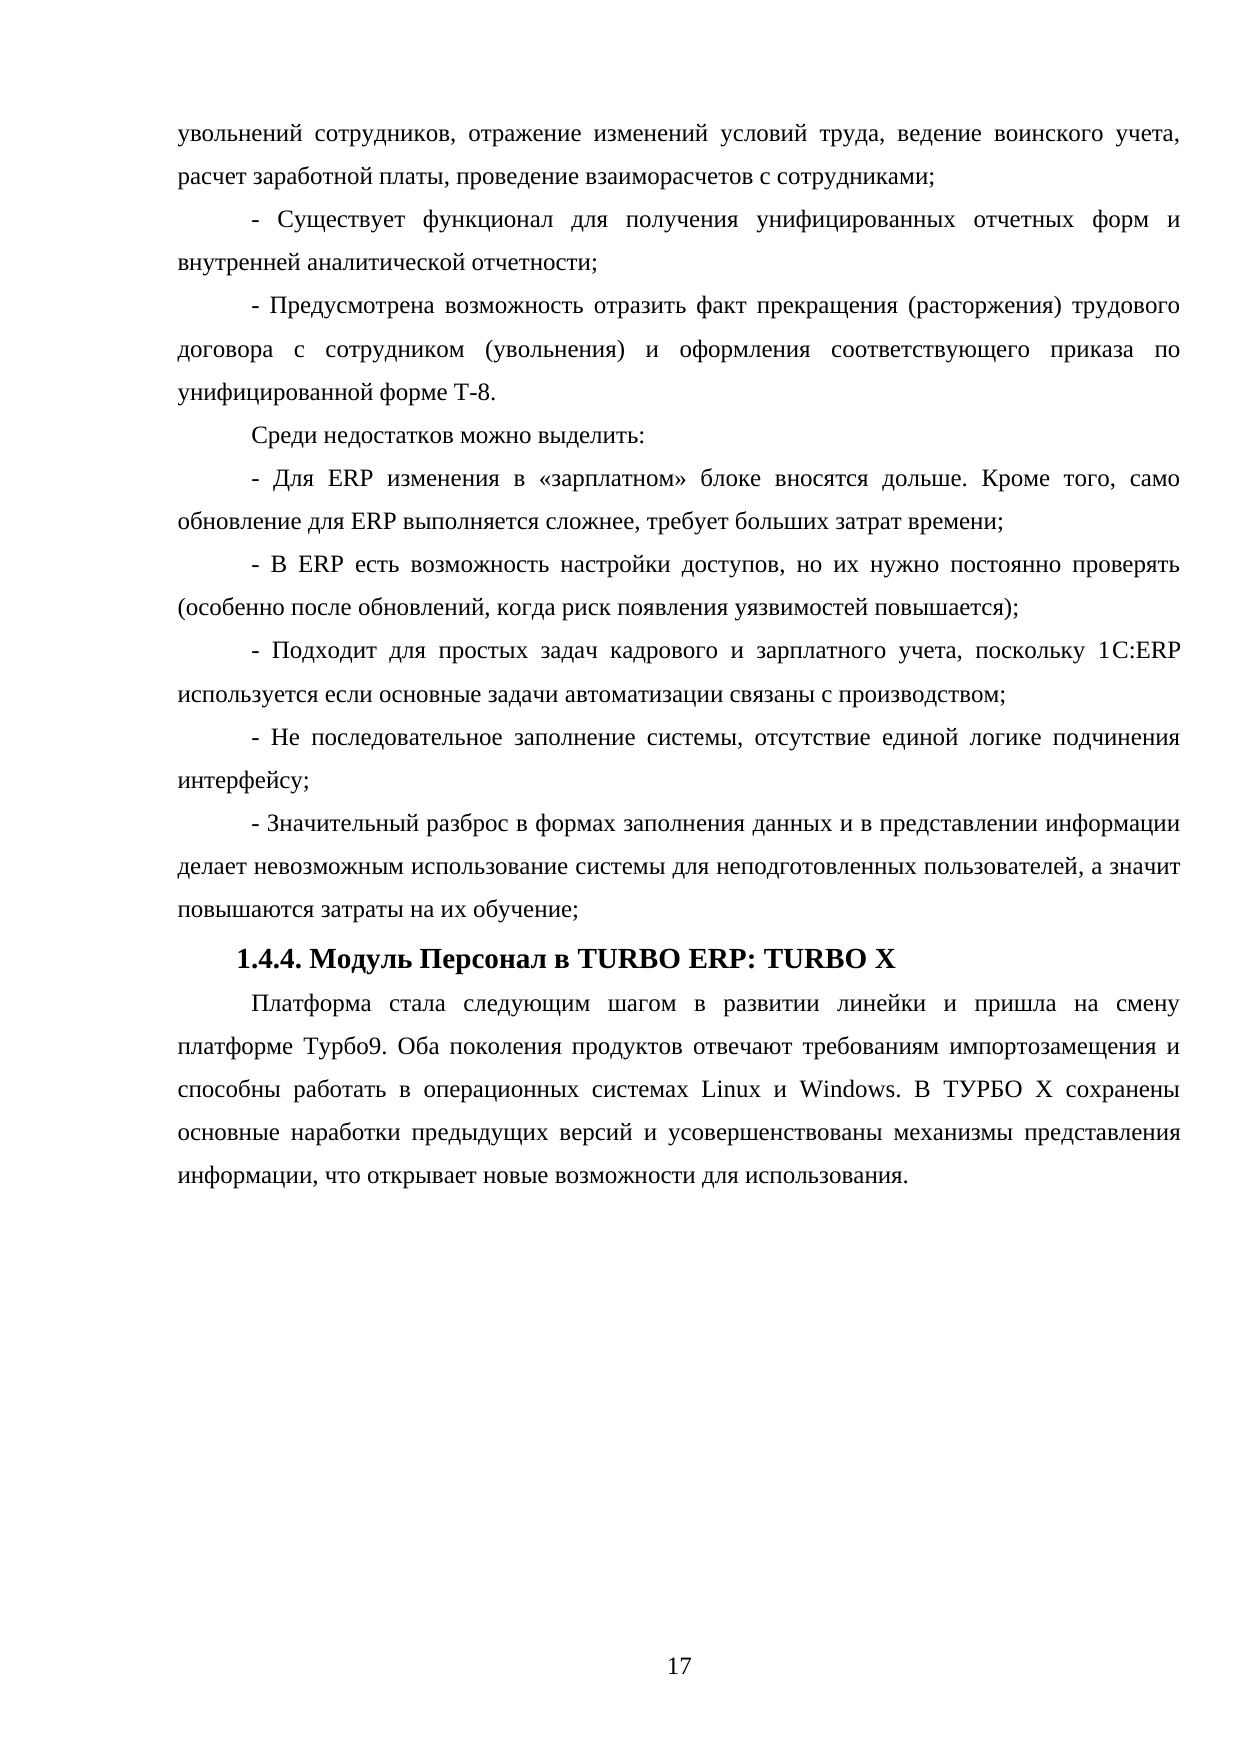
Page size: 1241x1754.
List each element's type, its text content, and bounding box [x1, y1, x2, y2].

text Модуль Персонал в TURBO ERP: TURBO X [162, 942, 1181, 975]
text - Не последовательное заполнение системы, отсутствие единой логике подчинения интерфейсу; [177, 722, 1181, 794]
text Платформа стала следующим шагом в развитии линейки и пришла на смену платформе Турбо9. Оба поколения продуктов отвечают требованиям импортозамещения и способны работать в операционных системах Linux и Windows. В ТУРБО Х сохранены основные наработки предыдущих версий и усовершенствованы механизмы представления информации, что открывает новые возможности для использования. [177, 988, 1181, 1189]
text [177, 118, 1181, 190]
text - Подходит для простых задач кадрового и зарплатного учета, поскольку 1C:ERP используется если основные задачи автоматизации связаны с производством; [177, 636, 1181, 707]
text - Существует функционал для получения унифицированных отчетных форм и внутренней аналитической отчетности; [177, 204, 1181, 276]
text - В ERP есть возможность настройки доступов, но их нужно постоянно проверять (особенно после обновлений, когда риск появления уязвимостей повышается); [177, 549, 1181, 621]
text - Значительный разброс в формах заполнения данных и в представлении информации делает невозможным использование системы для неподготовленных пользователей, а значит повышаются затраты на их обучение; [177, 808, 1181, 923]
text Среди недостатков можно выделить: [177, 420, 1181, 449]
text - Предусмотрена возможность отразить факт прекращения (расторжения) трудового договора с сотрудником (увольнения) и оформления соответствующего приказа по унифицированной форме Т-8. [177, 291, 1181, 406]
text - Для ERP изменения в «зарплатном» блоке вносятся дольше. Кроме того, само обновление для ERP выполняется сложнее, требует больших затрат времени; [177, 463, 1181, 535]
